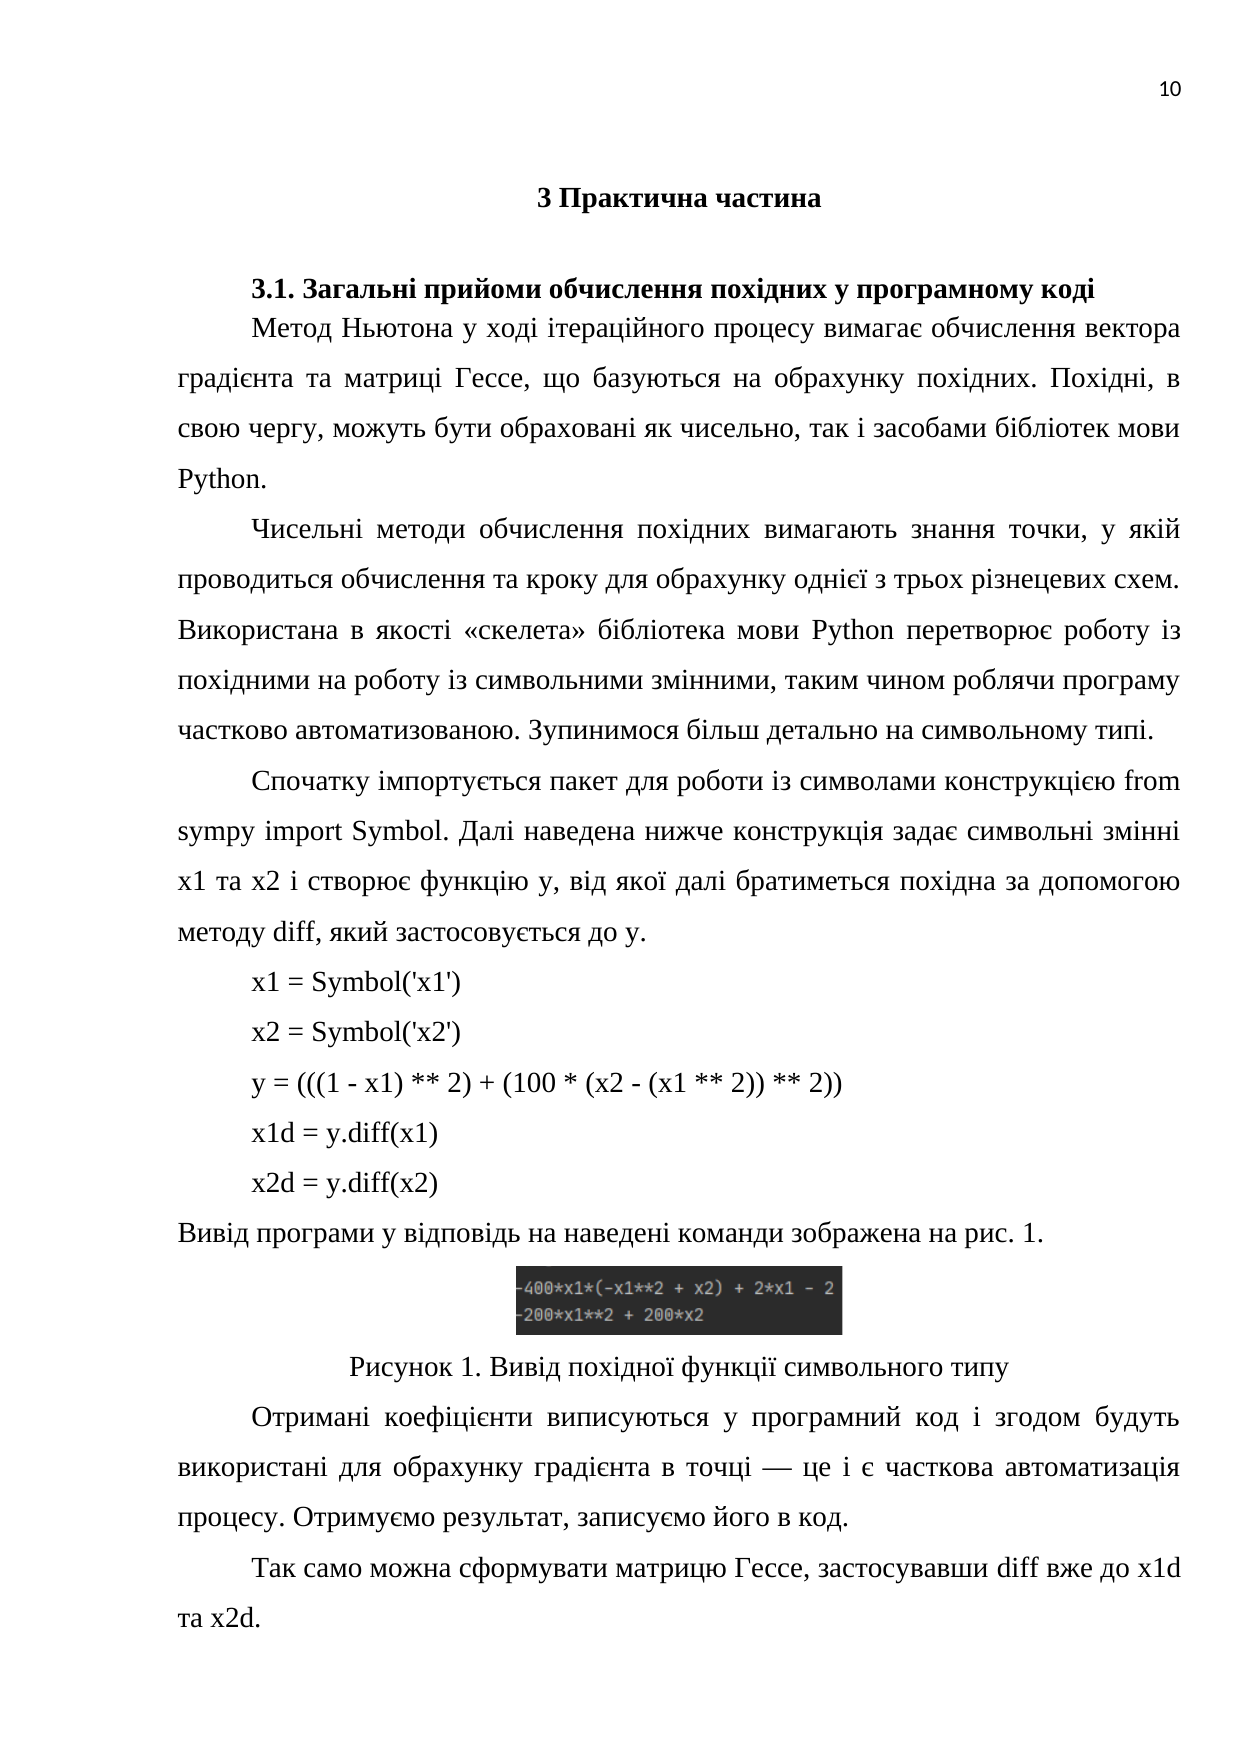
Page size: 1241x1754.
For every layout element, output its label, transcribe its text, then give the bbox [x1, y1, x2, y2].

subtitle 3 Практична частина [177, 180, 1181, 213]
text Так само можна сформувати матрицю Гессе, застосувавши diff вже до x1d та x2d. [177, 1550, 1181, 1634]
text x1d = y.diff(x1) [177, 1115, 1181, 1148]
text Спочатку імпортується пакет для роботи із символами конструкцією from sympy import Symbol. Далі наведена нижче конструкція задає символьні змінні х1 та х2 і створює функцію у, від якої далі братиметься похідна за допомогою методу diff, який застосовується до у. [177, 763, 1181, 947]
text Рисунок 1. Вивід похідної функції символьного типу [177, 1349, 1181, 1382]
picture [516, 1266, 843, 1335]
text y = (((1 - x1) ** 2) + (100 * (x2 - (x1 ** 2)) ** 2)) [177, 1065, 1181, 1098]
text Метод Ньютона у ході ітераційного процесу вимагає обчислення вектора градієнта та матриці Гессе, що базуються на обрахунку похідних. Похідні, в свою чергу, можуть бути обраховані як чисельно, так і засобами бібліотек мови Python. [177, 310, 1181, 494]
text Вивід програми у відповідь на наведені команди зображена на рис. 1. [177, 1216, 1181, 1249]
text Чисельні методи обчислення похідних вимагають знання точки, у якій проводиться обчислення та кроку для обрахунку однієї з трьох різнецевих схем. Використана в якості «скелета» бібліотека мови Python перетворює роботу із похідними на роботу із символьними змінними, таким чином роблячи програму частково автоматизованою. Зупинимося більш детально на символьному типі. [177, 511, 1181, 746]
text x2d = y.diff(x2) [177, 1165, 1181, 1199]
text x1 = Symbol('x1') [177, 964, 1181, 998]
subtitle 3.1. Загальні прийоми обчислення похідних у програмному коді [177, 271, 1181, 305]
text Отримані коефіцієнти виписуються у програмний код і згодом будуть використані для обрахунку градієнта в точці — це і є часткова автоматизація процесу. Отримуємо результат, записуємо його в код. [177, 1399, 1181, 1533]
text x2 = Symbol('x2') [177, 1014, 1181, 1048]
